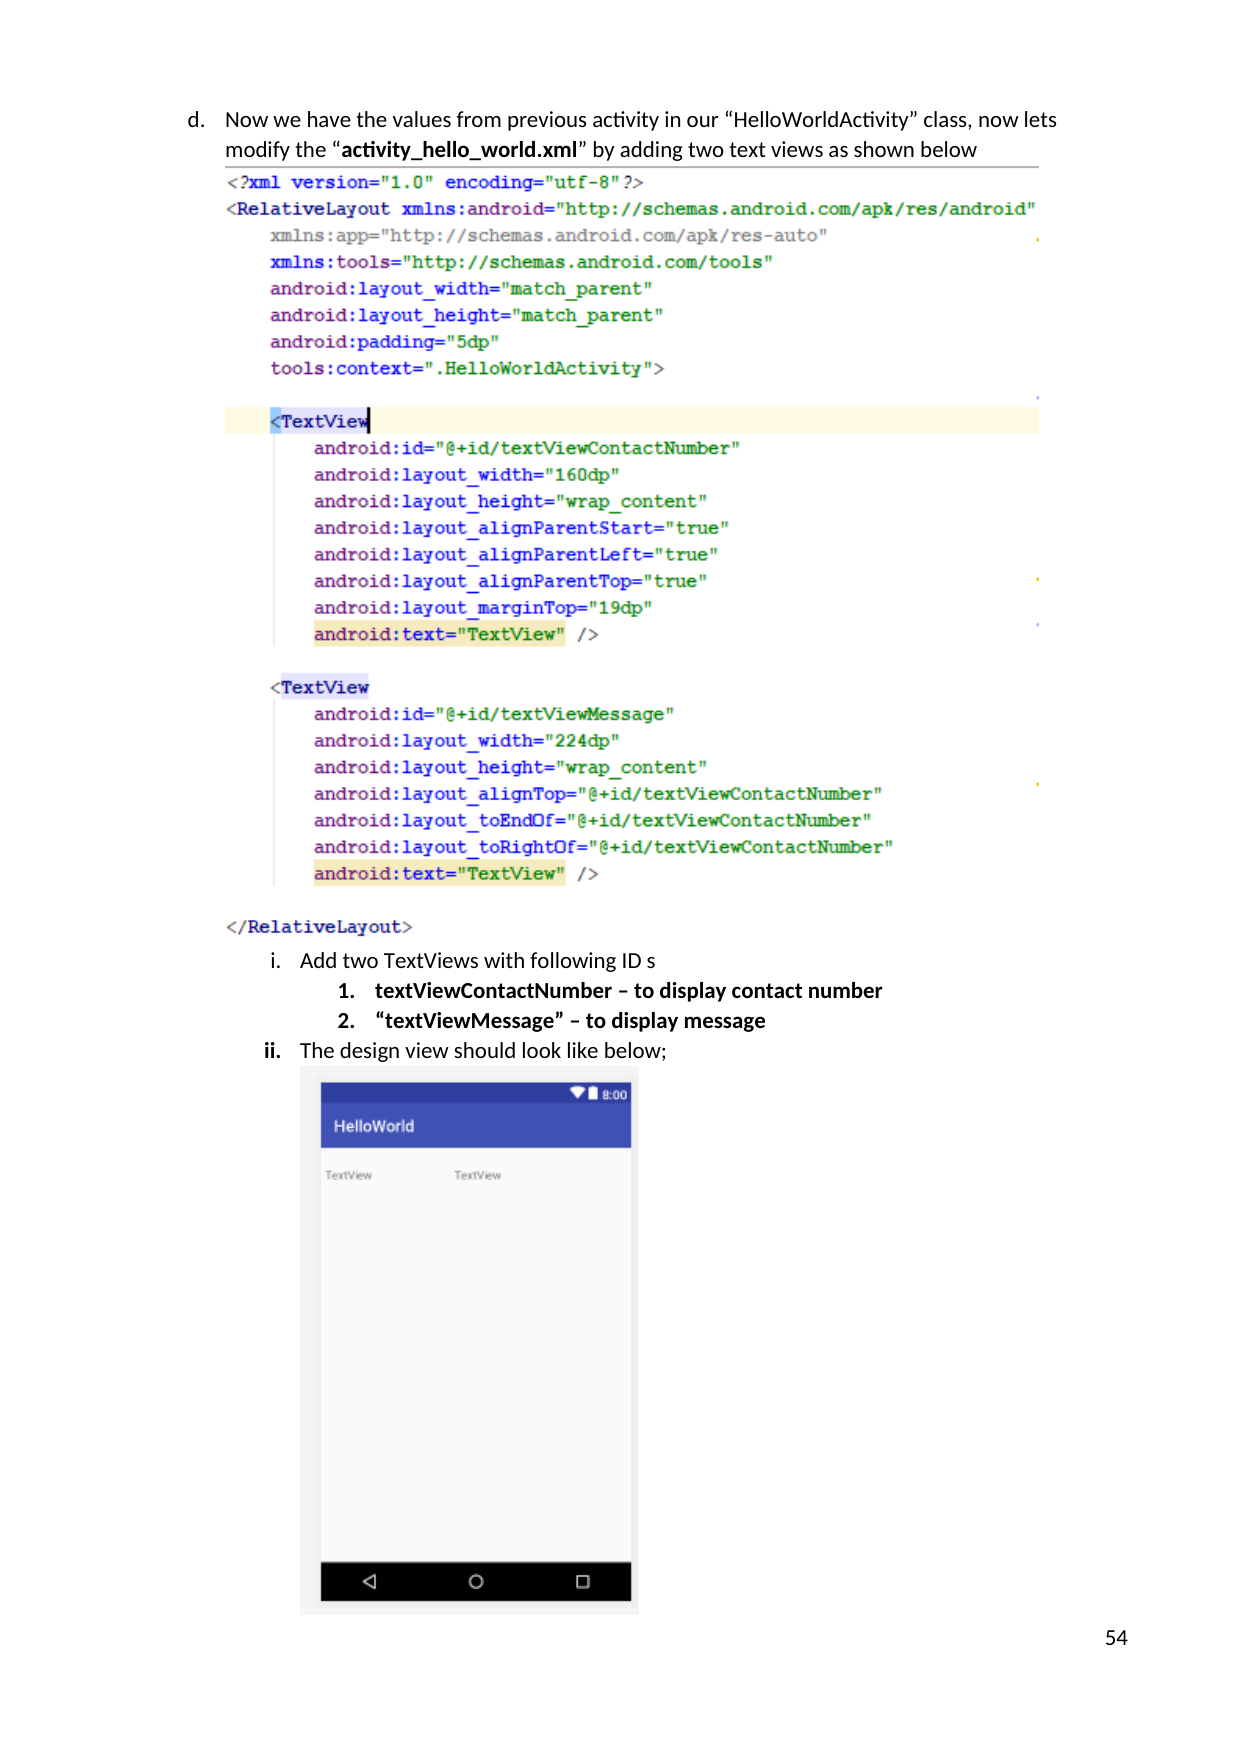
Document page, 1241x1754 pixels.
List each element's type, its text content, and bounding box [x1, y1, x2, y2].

list textViewContactNumber – to display contact number [337, 976, 1128, 1004]
picture [225, 165, 1039, 944]
list “textViewMessage” – to display message [337, 1006, 1128, 1034]
list Add two TextViews with following ID s [281, 946, 1128, 974]
picture [300, 1066, 639, 1615]
